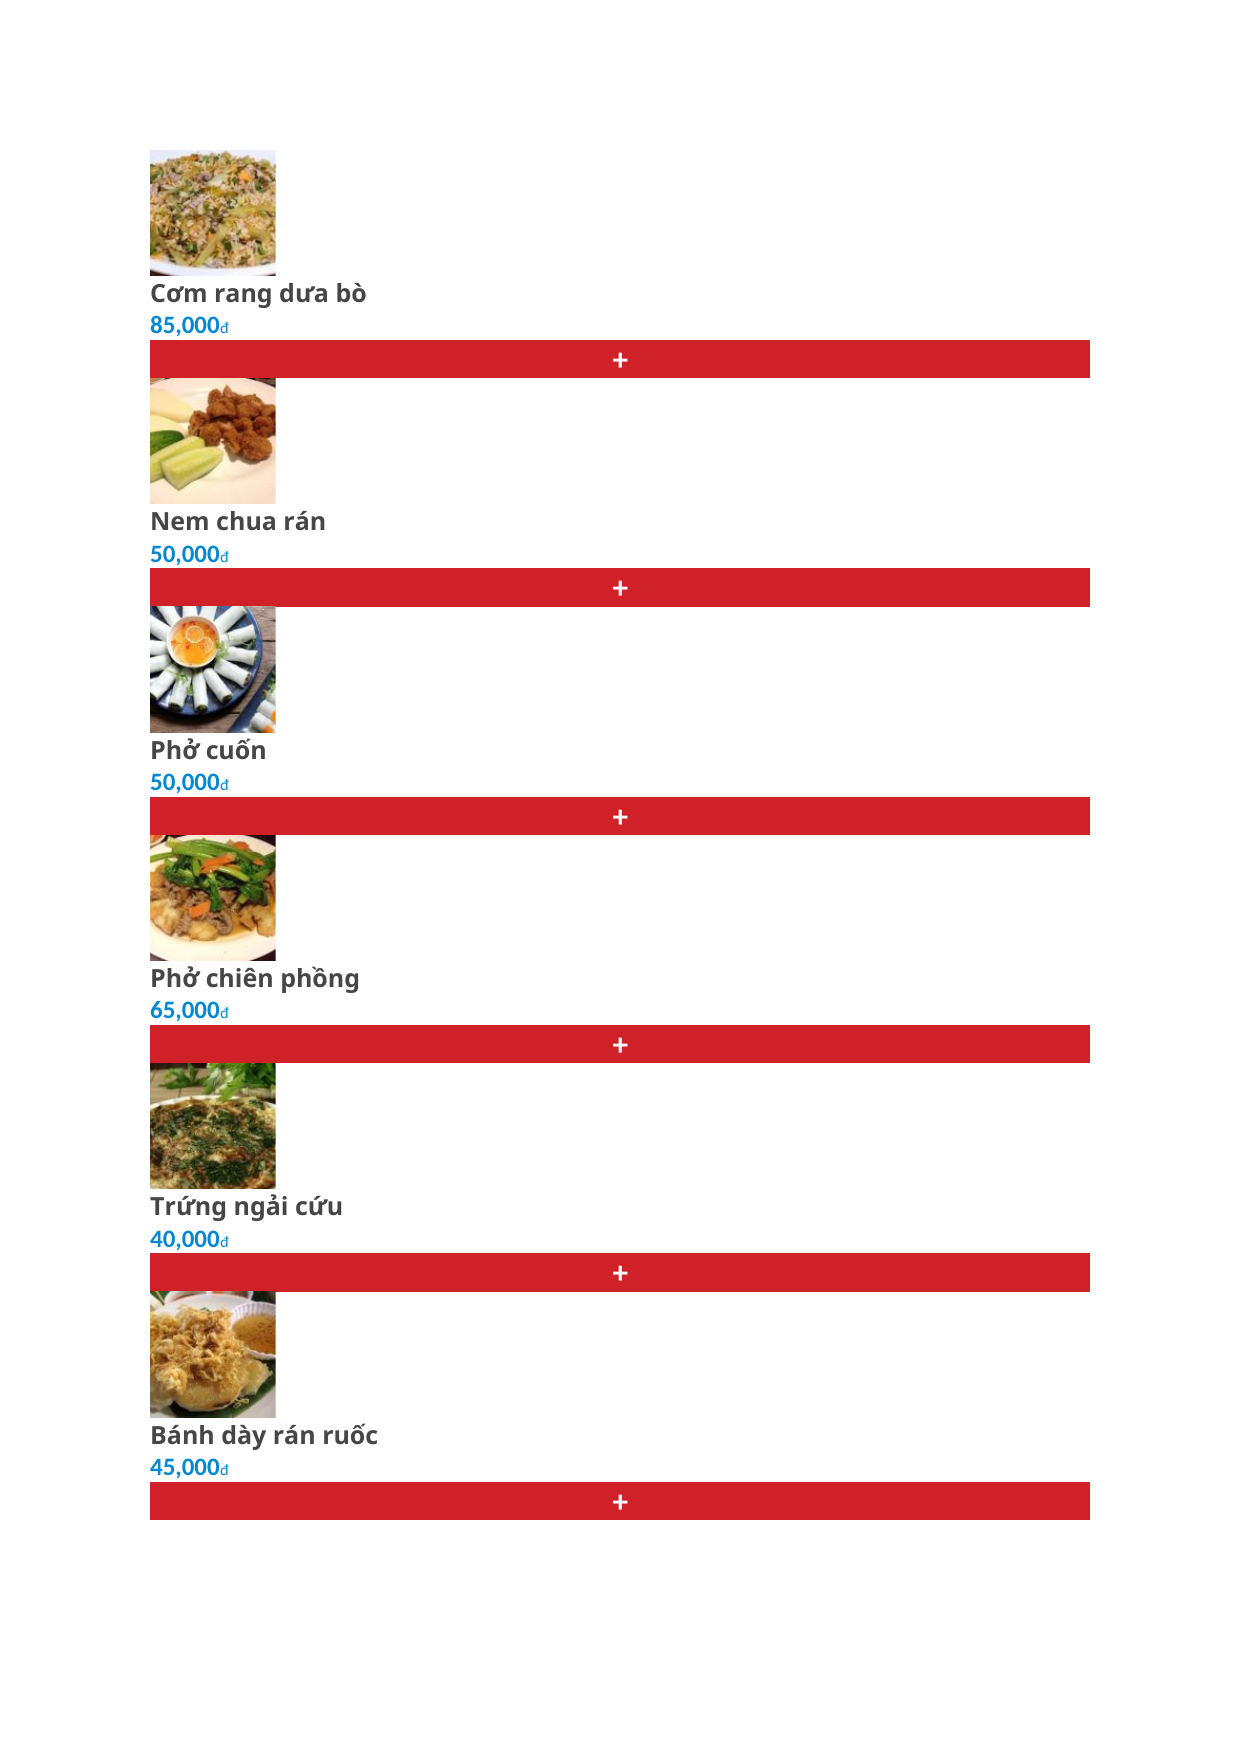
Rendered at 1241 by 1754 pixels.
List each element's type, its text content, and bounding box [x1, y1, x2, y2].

text 40,000đ [150, 1223, 1090, 1253]
picture [150, 150, 276, 276]
text 45,000đ [150, 1451, 1090, 1482]
text 50,000đ [150, 538, 1090, 568]
picture [150, 378, 276, 504]
text + [150, 797, 1090, 835]
subtitle Cơm rang dưa bò [150, 276, 1090, 310]
subtitle Phở chiên phồng [150, 961, 1090, 995]
subtitle Nem chua rán [150, 504, 1090, 538]
subtitle Phở cuốn [150, 732, 1090, 766]
text + [150, 1025, 1090, 1063]
subtitle Bánh dày rán ruốc [150, 1417, 1090, 1451]
picture [150, 606, 276, 733]
text + [150, 568, 1090, 607]
picture [150, 835, 276, 961]
text 65,000đ [150, 995, 1090, 1025]
text 50,000đ [150, 766, 1090, 797]
text + [150, 1253, 1090, 1292]
subtitle Trứng ngải cứu [150, 1189, 1090, 1223]
text + [150, 340, 1090, 378]
picture [150, 1291, 276, 1418]
text + [150, 1482, 1090, 1520]
picture [150, 1063, 276, 1189]
text 85,000đ [150, 310, 1090, 340]
